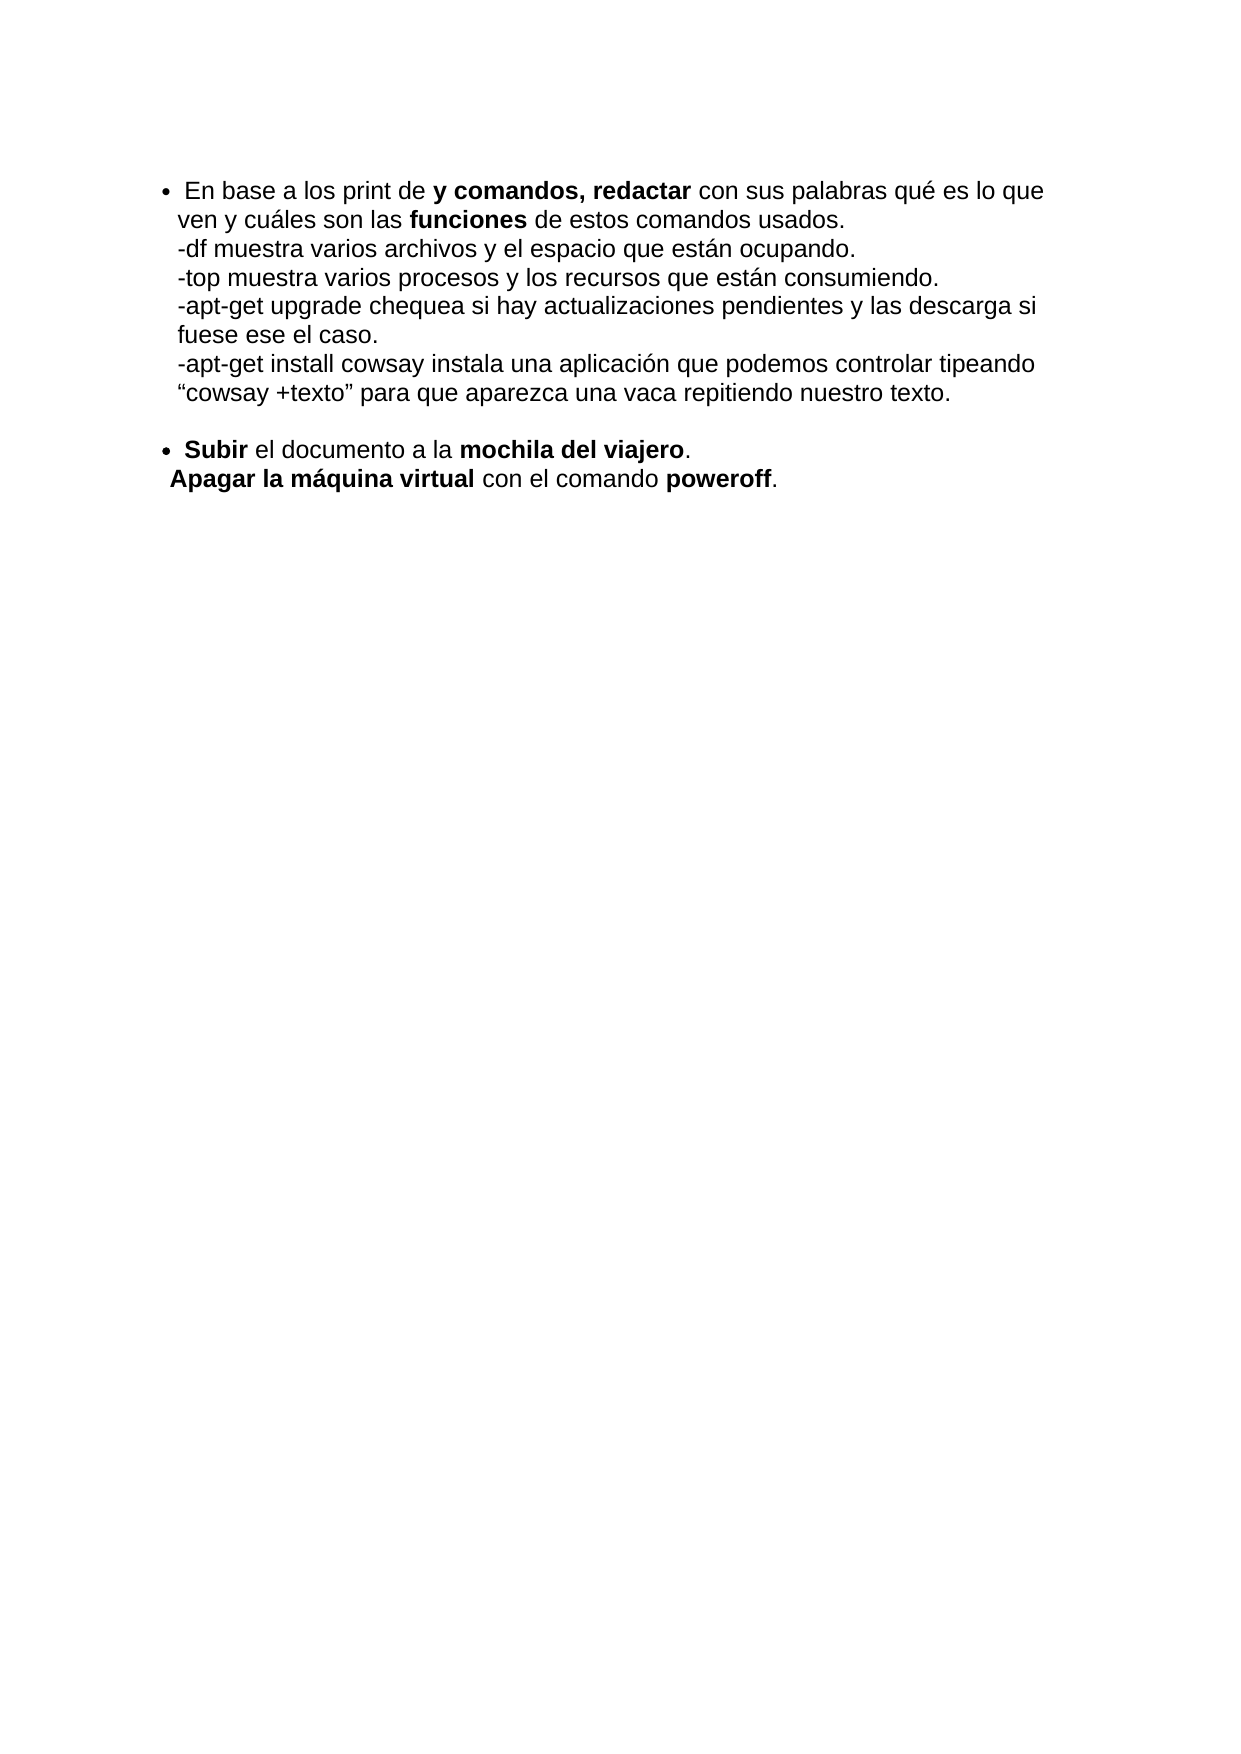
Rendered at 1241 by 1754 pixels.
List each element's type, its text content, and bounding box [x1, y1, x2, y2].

list Subir el documento a la mochila del viajero. [162, 435, 1063, 464]
text -apt-get upgrade chequea si hay actualizaciones pendientes y las descarga si fuese ese el caso. [177, 291, 1063, 349]
list En base a los print de y comandos, redactar con sus palabras qué es lo que ven y cuáles son las funciones de estos comandos usados. [162, 176, 1063, 234]
text -top muestra varios procesos y los recursos que están consumiendo. [177, 263, 1063, 291]
text Apagar la máquina virtual con el comando poweroff. [162, 464, 1063, 493]
text -apt-get install cowsay instala una aplicación que podemos controlar tipeando “cowsay +texto” para que aparezca una vaca repitiendo nuestro texto. [177, 349, 1063, 406]
text -df muestra varios archivos y el espacio que están ocupando. [177, 234, 1063, 263]
